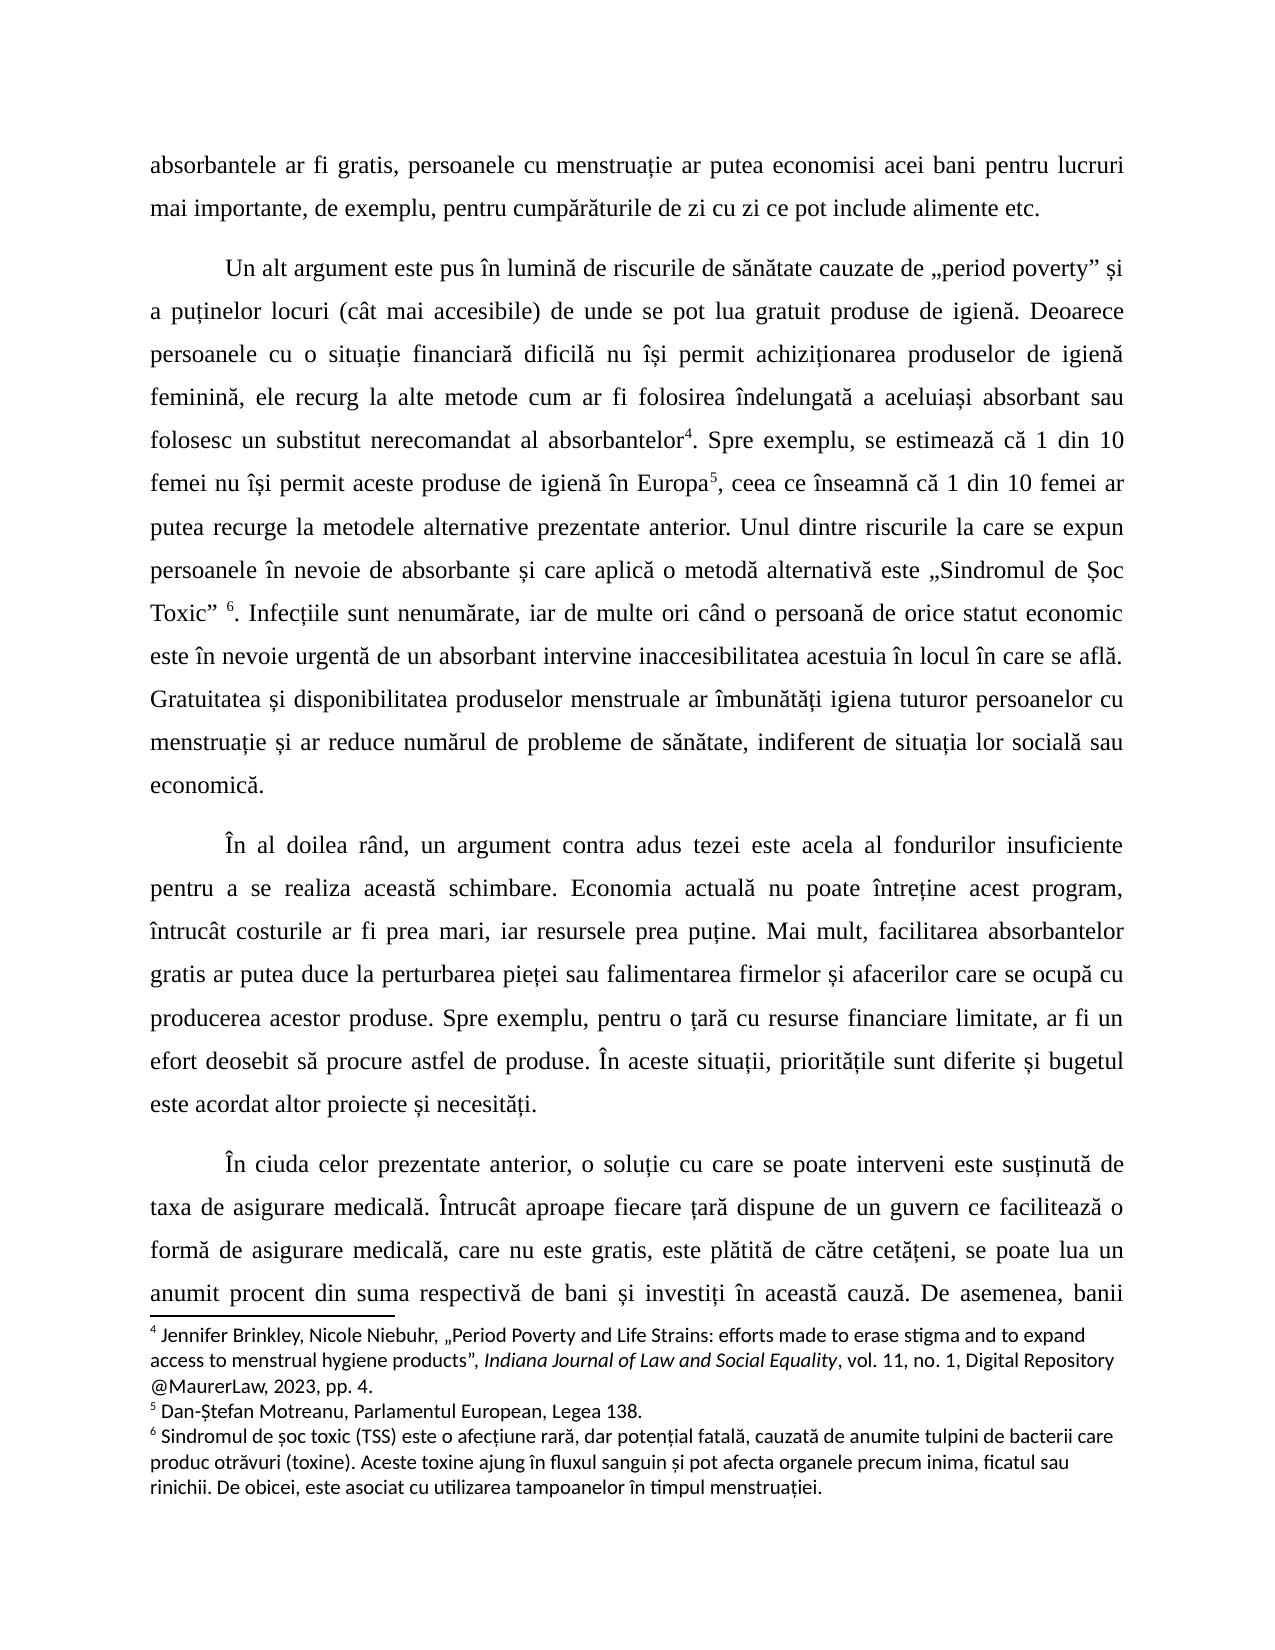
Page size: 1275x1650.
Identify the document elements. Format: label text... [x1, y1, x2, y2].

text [150, 150, 1125, 222]
text Un alt argument este pus în lumină de riscurile de sănătate cauzate de „period poverty” și a puținelor locuri (cât mai accesibile) de unde se pot lua gratuit produse de igienă. Deoarece persoanele cu o situație financiară dificilă nu își permit achiziționarea produselor de igienă feminină, ele recurg la alte metode cum ar fi folosirea îndelungată a aceluiași absorbant sau folosesc un substitut nerecomandat al absorbantelor. Spre exemplu, se estimează că 1 din 10 femei nu își permit aceste produse de igienă în Europa, ceea ce înseamnă că 1 din 10 femei ar putea recurge la metodele alternative prezentate anterior. Unul dintre riscurile la care se expun persoanele în nevoie de absorbante și care aplică o metodă alternativă este „Sindromul de Șoc Toxic” . Infecțiile sunt nenumărate, iar de multe ori când o persoană de orice statut economic este în nevoie urgentă de un absorbant intervine inaccesibilitatea acestuia în locul în care se află. Gratuitatea și disponibilitatea produselor menstruale ar îmbunătăți igiena tuturor persoanelor cu menstruație și ar reduce numărul de probleme de sănătate, indiferent de situația lor socială sau economică. [150, 253, 1125, 799]
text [150, 1149, 1125, 1307]
text În al doilea rând, un argument contra adus tezei este acela al fondurilor insuficiente pentru a se realiza această schimbare. Economia actuală nu poate întreține acest program, întrucât costurile ar fi prea mari, iar resursele prea puține. Mai mult, facilitarea absorbantelor gratis ar putea duce la perturbarea pieței sau falimentarea firmelor și afacerilor care se ocupă cu producerea acestor produse. Spre exemplu, pentru o țară cu resurse financiare limitate, ar fi un efort deosebit să procure astfel de produse. În aceste situații, prioritățile sunt diferite și bugetul este acordat altor proiecte și necesități. [150, 830, 1125, 1118]
